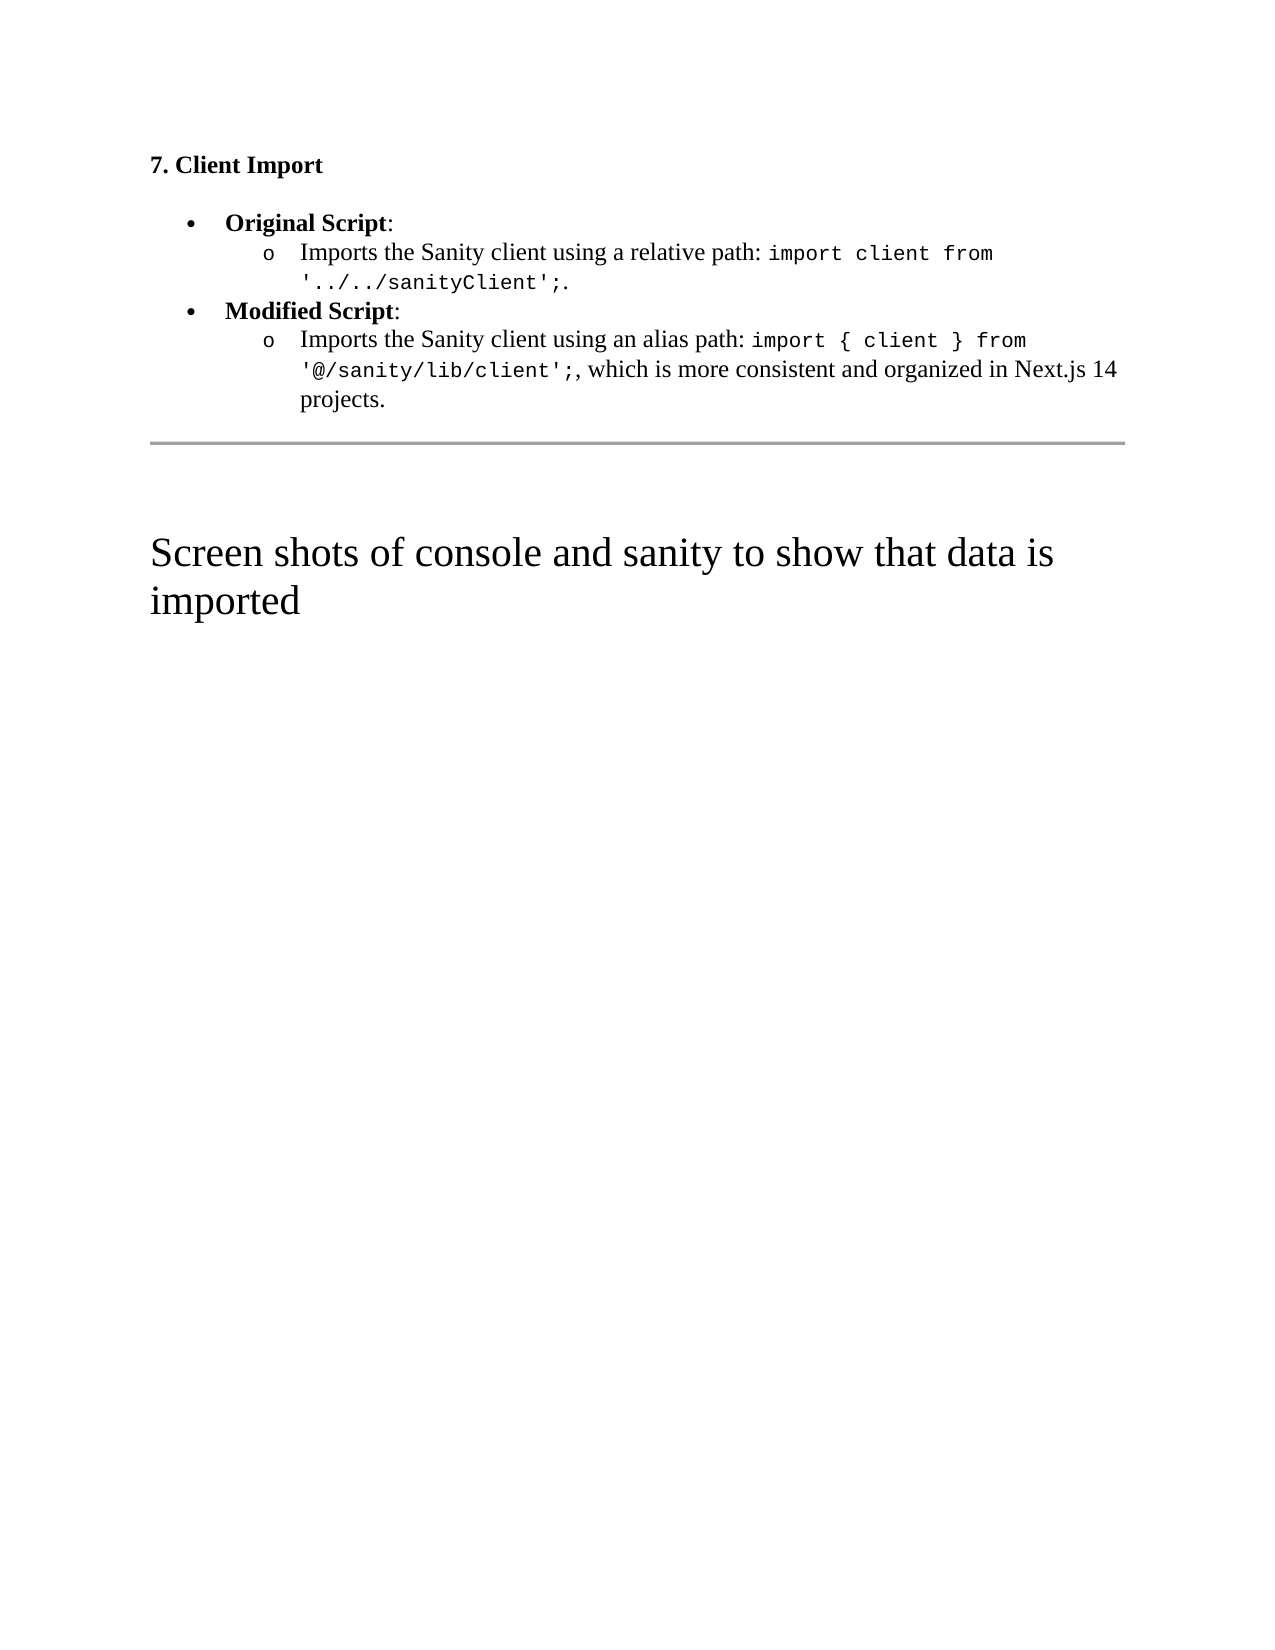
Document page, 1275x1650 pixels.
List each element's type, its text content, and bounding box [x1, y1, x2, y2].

list Imports the Sanity client using an alias path: import { client } from '@/sanity/lib/client';, which is more consistent and organized in Next.js 14 projects. [262, 324, 1125, 412]
text 7. Client Import [150, 150, 1125, 179]
list Original Script: [187, 208, 1125, 237]
list Modified Script: [187, 296, 1125, 324]
text Screen shots of console and sanity to show that data is imported [150, 527, 1125, 623]
list Imports the Sanity client using a relative path: import client from '../../sanityClient';. [262, 237, 1125, 296]
